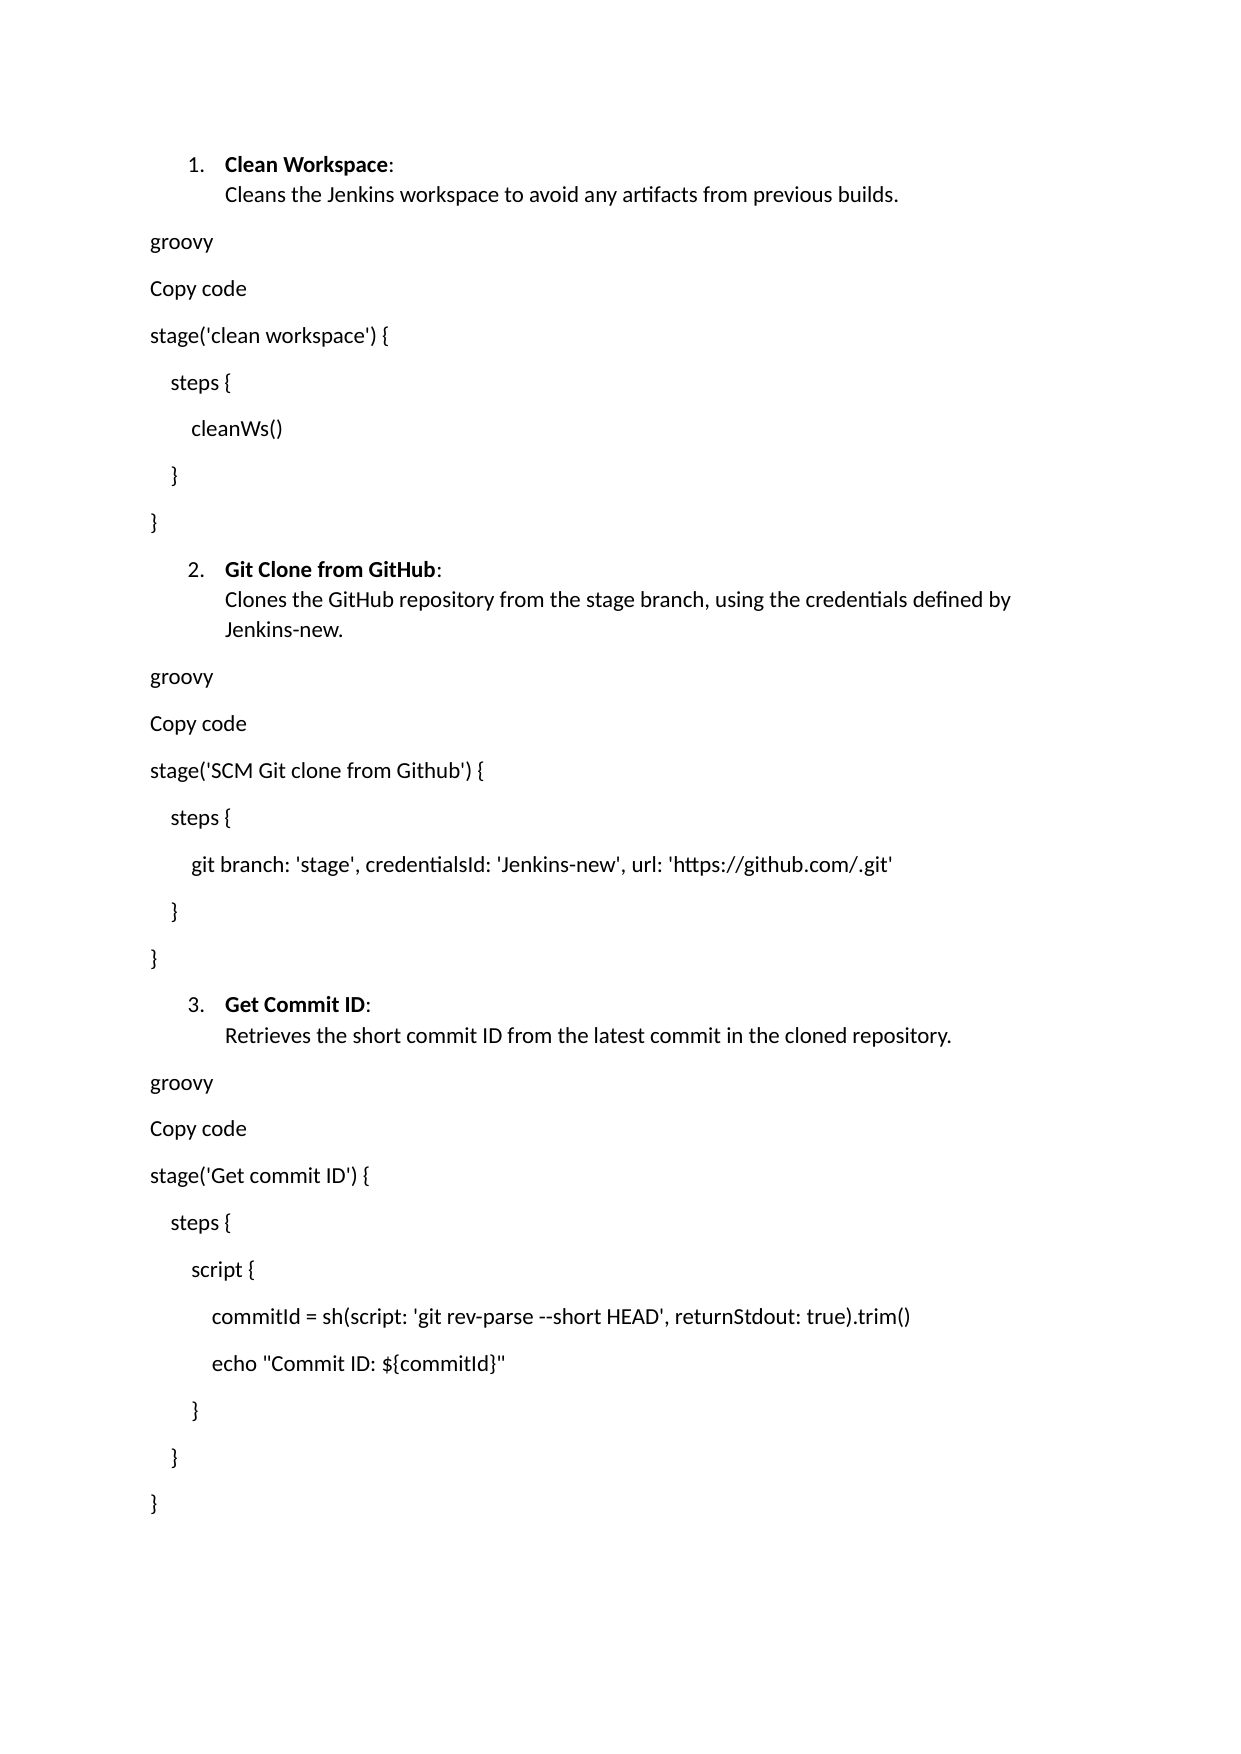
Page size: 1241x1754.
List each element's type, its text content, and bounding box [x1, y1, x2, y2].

text steps { [150, 803, 1090, 831]
text groovy [150, 662, 1090, 691]
list Git Clone from GitHub: Clones the GitHub repository from the stage branch, using the credentials defined by Jenkins-new. [187, 555, 1090, 644]
text script { [150, 1255, 1090, 1283]
text } [150, 897, 1090, 925]
text groovy [150, 1068, 1090, 1096]
text } [150, 1443, 1090, 1471]
text steps { [150, 368, 1090, 396]
text Copy code [150, 1114, 1090, 1143]
text } [150, 1396, 1090, 1424]
list Get Commit ID: Retrieves the short commit ID from the latest commit in the cloned repository. [187, 991, 1090, 1049]
text commitId = sh(script: 'git rev-parse --short HEAD', returnStdout: true).trim() [150, 1302, 1090, 1330]
text groovy [150, 227, 1090, 255]
text steps { [150, 1208, 1090, 1236]
text stage('clean workspace') { [150, 321, 1090, 349]
text } [150, 944, 1090, 972]
text Copy code [150, 709, 1090, 737]
list Clean Workspace: Cleans the Jenkins workspace to avoid any artifacts from previous builds. [187, 150, 1090, 208]
text stage('SCM Git clone from Github') { [150, 756, 1090, 784]
text echo "Commit ID: ${commitId}" [150, 1349, 1090, 1377]
text stage('Get commit ID') { [150, 1161, 1090, 1189]
text } [150, 508, 1090, 536]
text } [150, 461, 1090, 489]
text cleanWs() [150, 414, 1090, 443]
text git branch: 'stage', credentialsId: 'Jenkins-new', url: 'https://github.com/.git' [150, 850, 1090, 878]
text } [150, 1489, 1090, 1518]
text Copy code [150, 274, 1090, 302]
